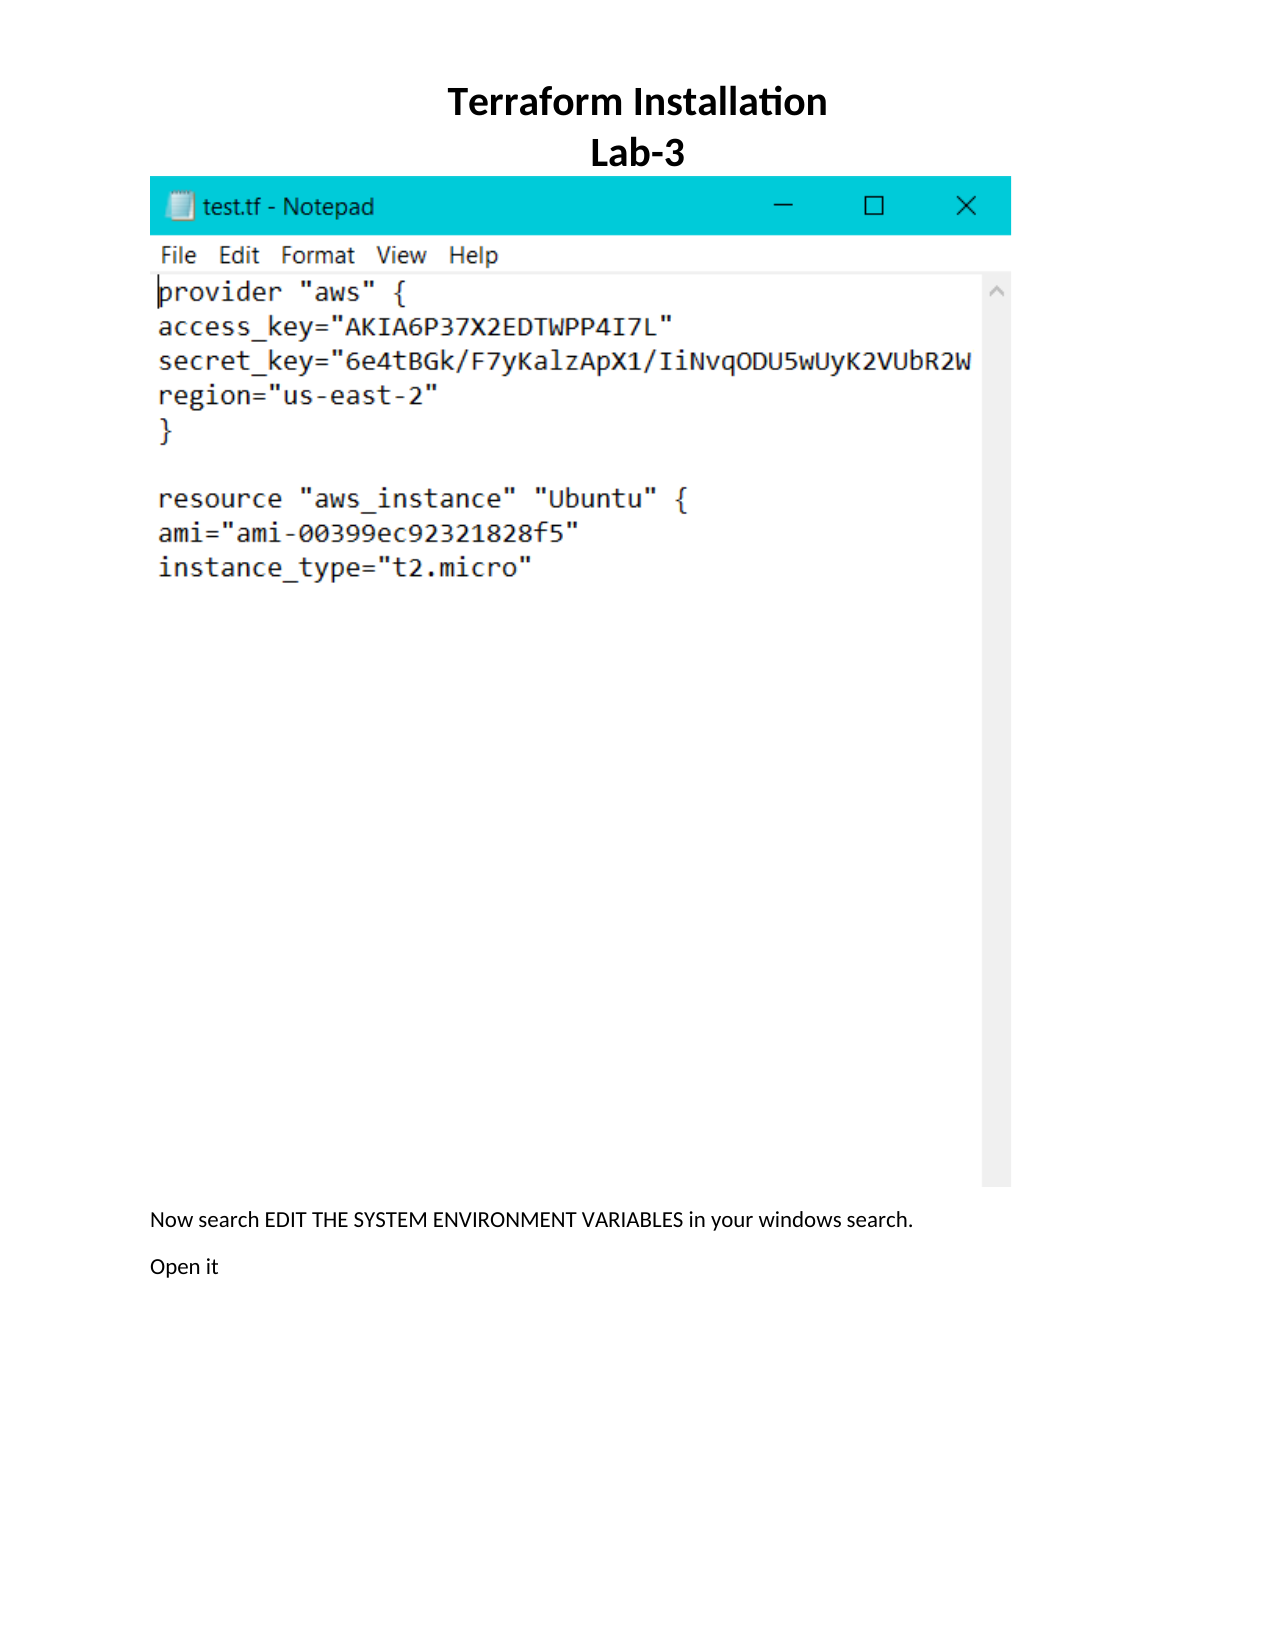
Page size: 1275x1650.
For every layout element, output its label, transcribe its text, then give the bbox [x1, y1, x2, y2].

text Now search EDIT THE SYSTEM ENVIRONMENT VARIABLES in your windows search. [150, 1205, 1125, 1233]
text Open it [150, 1252, 1125, 1280]
picture [150, 176, 1012, 1187]
